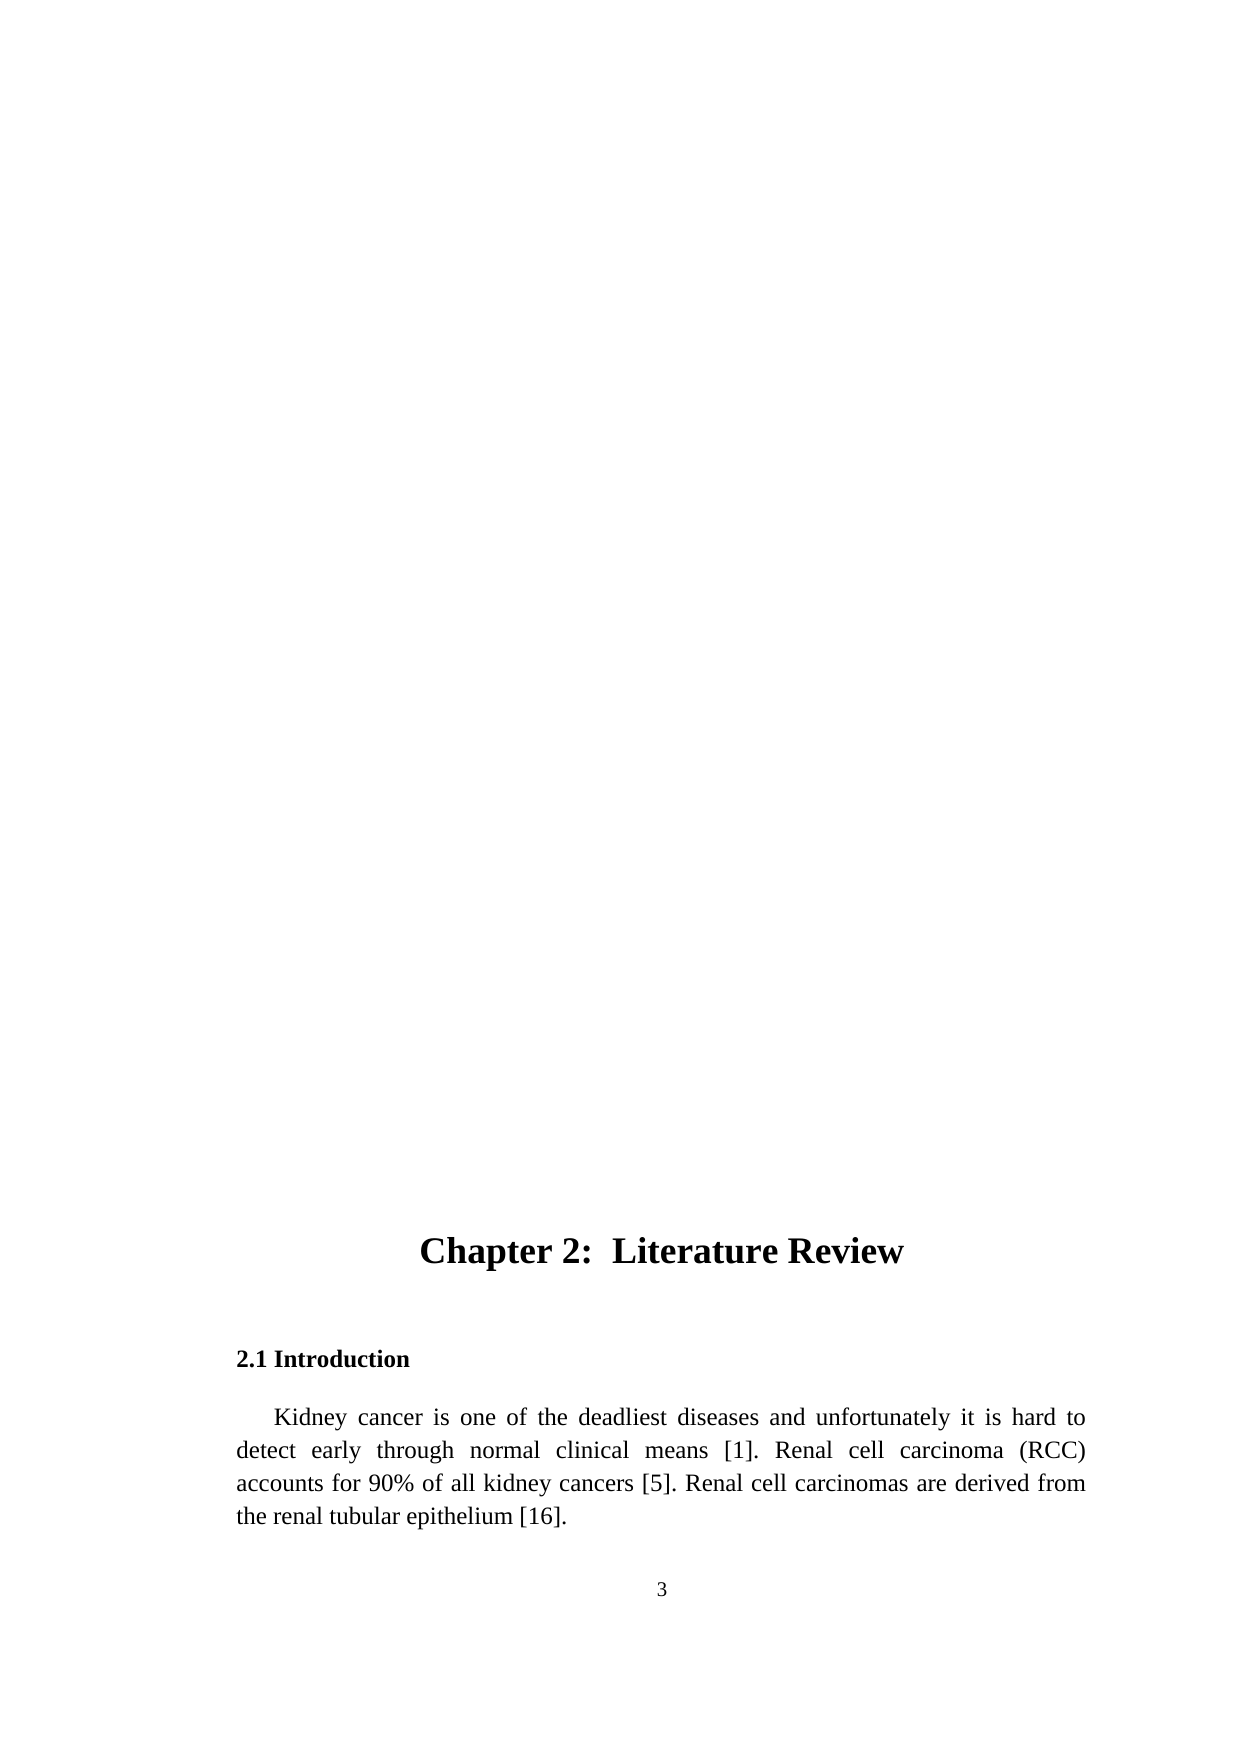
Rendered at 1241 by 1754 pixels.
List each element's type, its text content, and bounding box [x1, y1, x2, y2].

subtitle 2.1 Introduction [236, 1344, 1087, 1372]
text Kidney cancer is one of the deadliest diseases and unfortunately it is hard to detect early through normal clinical means [1]. Renal cell carcinoma (RCC) accounts for 90% of all kidney cancers [5]. Renal cell carcinomas are derived from the renal tubular epithelium [16]. [236, 1402, 1087, 1529]
subtitle Literature Review [236, 1229, 1087, 1272]
